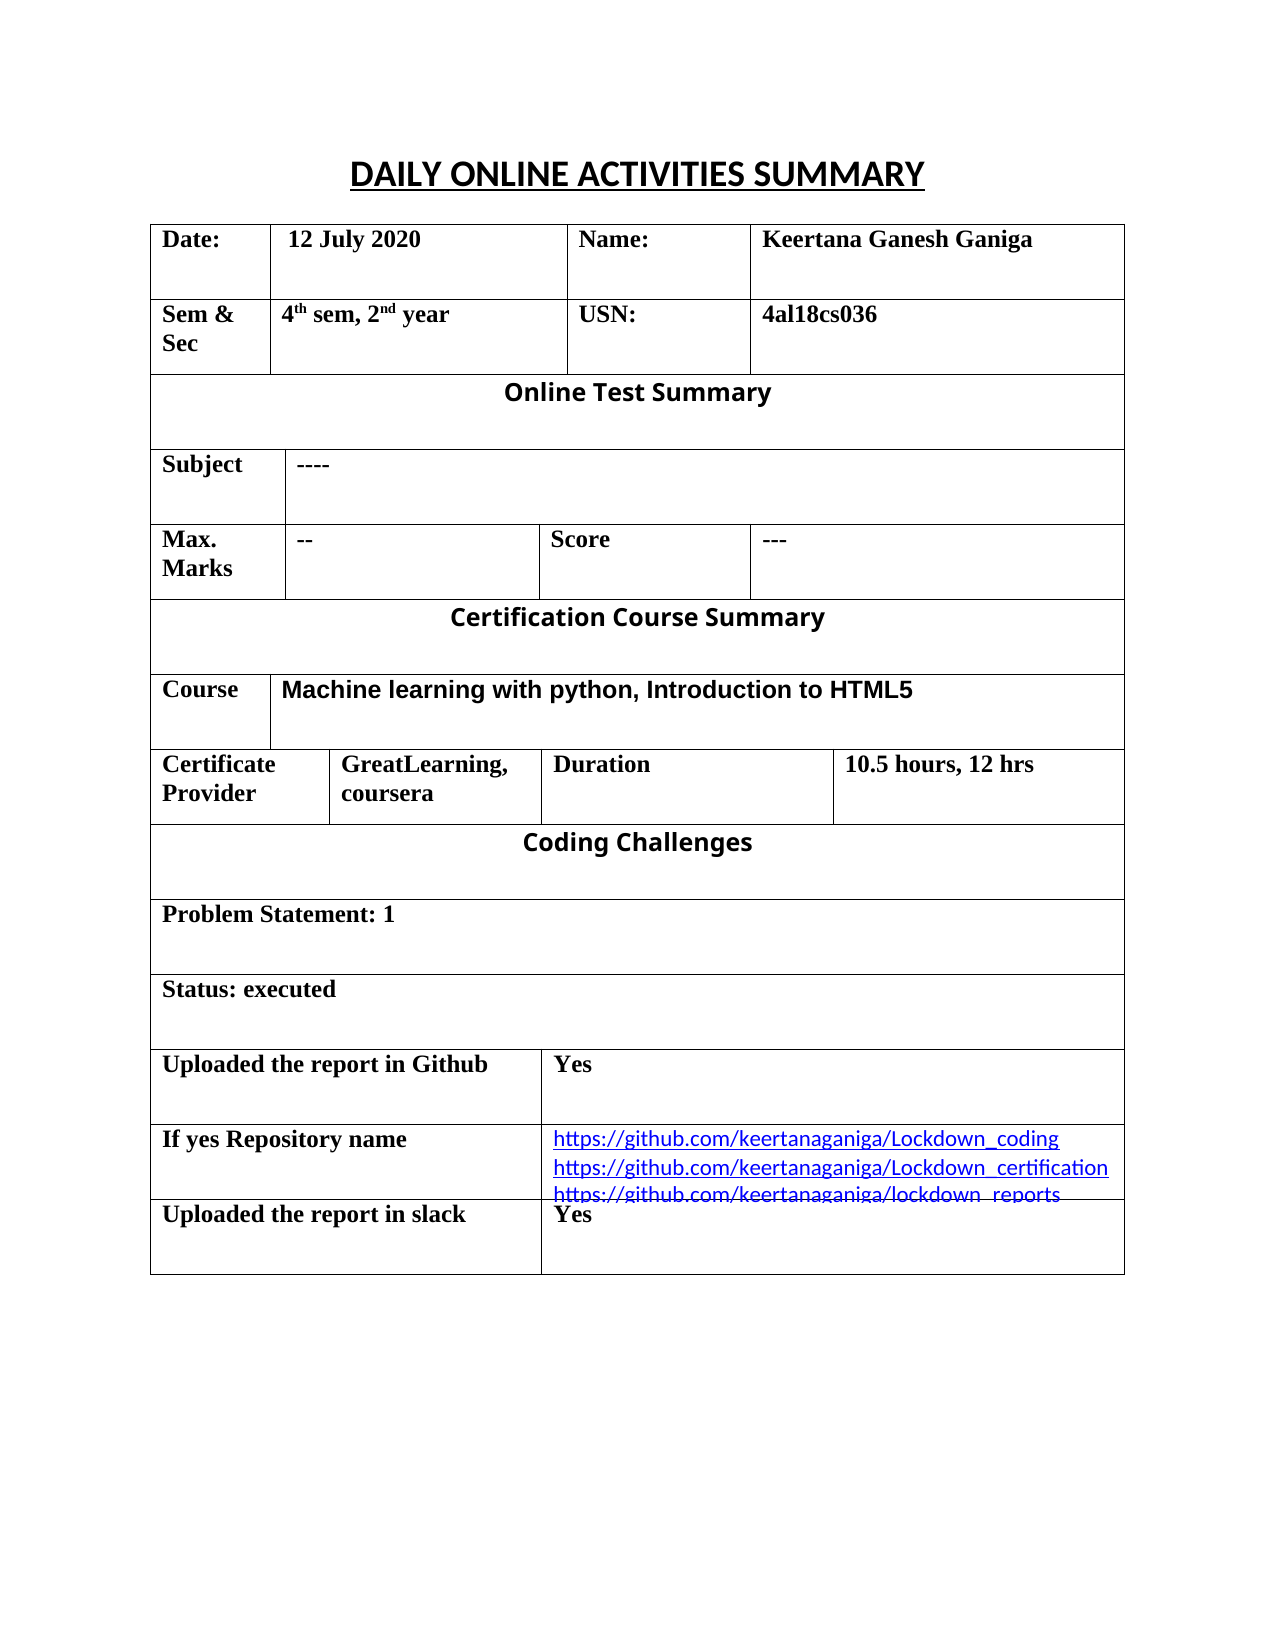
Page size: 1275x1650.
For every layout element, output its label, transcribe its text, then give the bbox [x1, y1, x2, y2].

table_cell Yes [542, 1200, 1124, 1273]
table_cell USN: [568, 300, 750, 373]
table_cell Uploaded the report in Github [151, 1050, 541, 1123]
table_cell ---- [286, 450, 1124, 523]
table_cell 10.5 hours, 12 hrs [834, 750, 1124, 823]
table_cell Course [151, 675, 270, 748]
table_cell Certificate Provider [151, 750, 329, 823]
table_cell -- [286, 525, 539, 598]
table_header Keertana Ganesh Ganiga [751, 225, 1124, 298]
table_cell Score [540, 525, 750, 598]
table_cell If yes Repository name [151, 1125, 541, 1198]
text DAILY ONLINE ACTIVITIES SUMMARY [150, 150, 1125, 196]
table_cell Yes [542, 1050, 1124, 1123]
table_cell 4th sem, 2nd year [271, 300, 567, 373]
table_cell --- [751, 525, 1124, 598]
table_cell Uploaded the report in slack [151, 1200, 541, 1273]
table_cell Certification Course Summary [151, 600, 1124, 673]
table_cell Subject [151, 450, 285, 523]
table_cell 4al18cs036 [751, 300, 1124, 373]
table_cell https://github.com/keertanaganiga/Lockdown_coding https://github.com/keertanaganiga/Lockdown_certification https://github.com/keertanaganiga/lockdown_reports [542, 1125, 1124, 1198]
table_header Date: [151, 225, 270, 298]
table_header 12 July 2020 [271, 225, 567, 298]
table_cell Machine learning with python, Introduction to HTML5 [271, 675, 1124, 748]
table_header Name: [568, 225, 750, 298]
table_cell Coding Challenges [151, 825, 1124, 898]
table_cell GreatLearning, coursera [330, 750, 541, 823]
table_cell Problem Statement: 1 [151, 900, 1124, 973]
table_cell Duration [542, 750, 833, 823]
table_cell Sem & Sec [151, 300, 270, 373]
table_cell Max. Marks [151, 525, 285, 598]
table_cell Online Test Summary [151, 375, 1124, 448]
table_cell Status: executed [151, 975, 1124, 1048]
